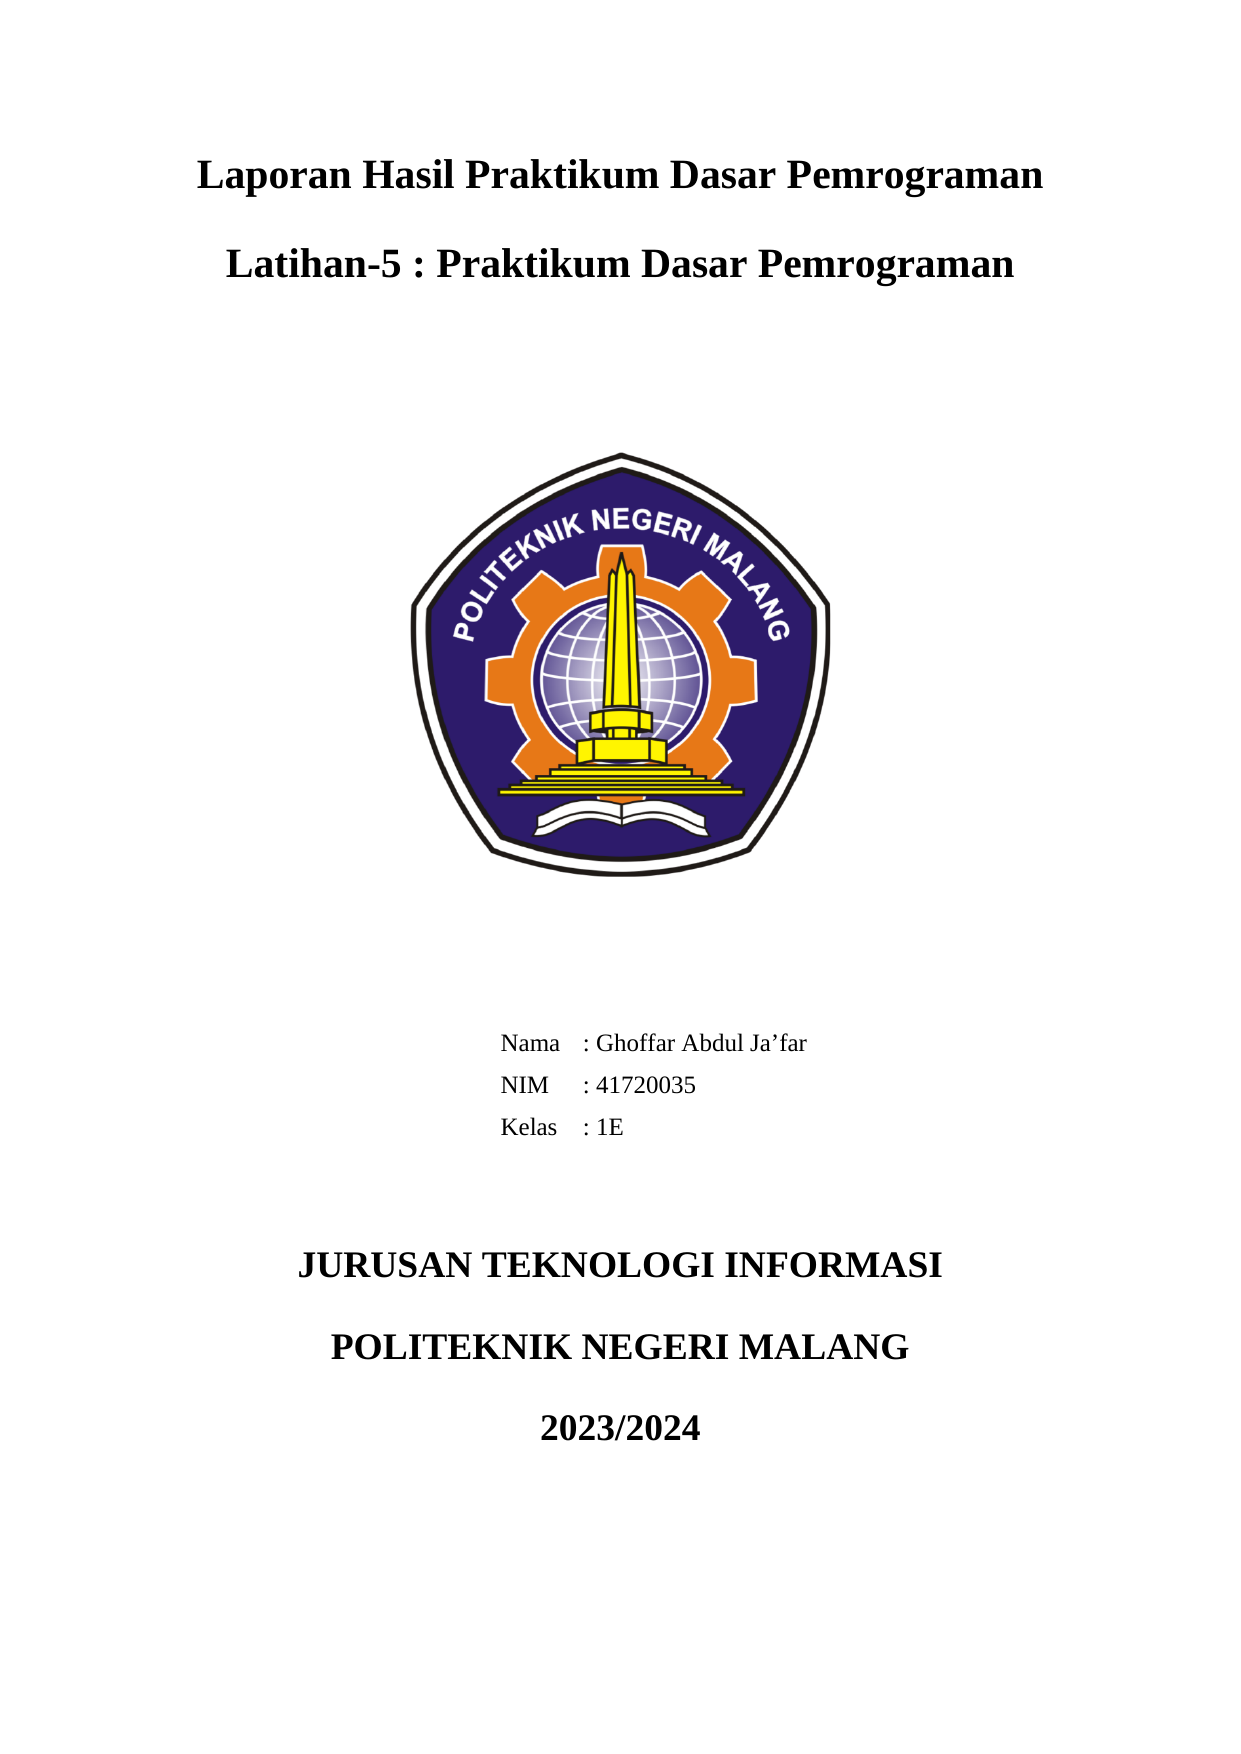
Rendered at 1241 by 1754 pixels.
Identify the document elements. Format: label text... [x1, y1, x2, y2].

table_header Nama [489, 1029, 571, 1070]
table_cell : 1E [571, 1112, 837, 1154]
text Latihan-5 : Praktikum Dasar Pemrograman [150, 238, 1090, 286]
table_cell NIM [489, 1070, 571, 1112]
text Laporan Hasil Praktikum Dasar Pemrograman [150, 150, 1090, 198]
table_cell : 41720035 [571, 1070, 837, 1112]
text JURUSAN TEKNOLOGI INFORMASI [150, 1243, 1090, 1286]
picture [291, 415, 950, 910]
text 2023/2024 [150, 1405, 1090, 1448]
table_cell Kelas [489, 1112, 571, 1154]
text POLITEKNIK NEGERI MALANG [150, 1324, 1090, 1367]
table_header : Ghoffar Abdul Ja’far [571, 1029, 837, 1070]
